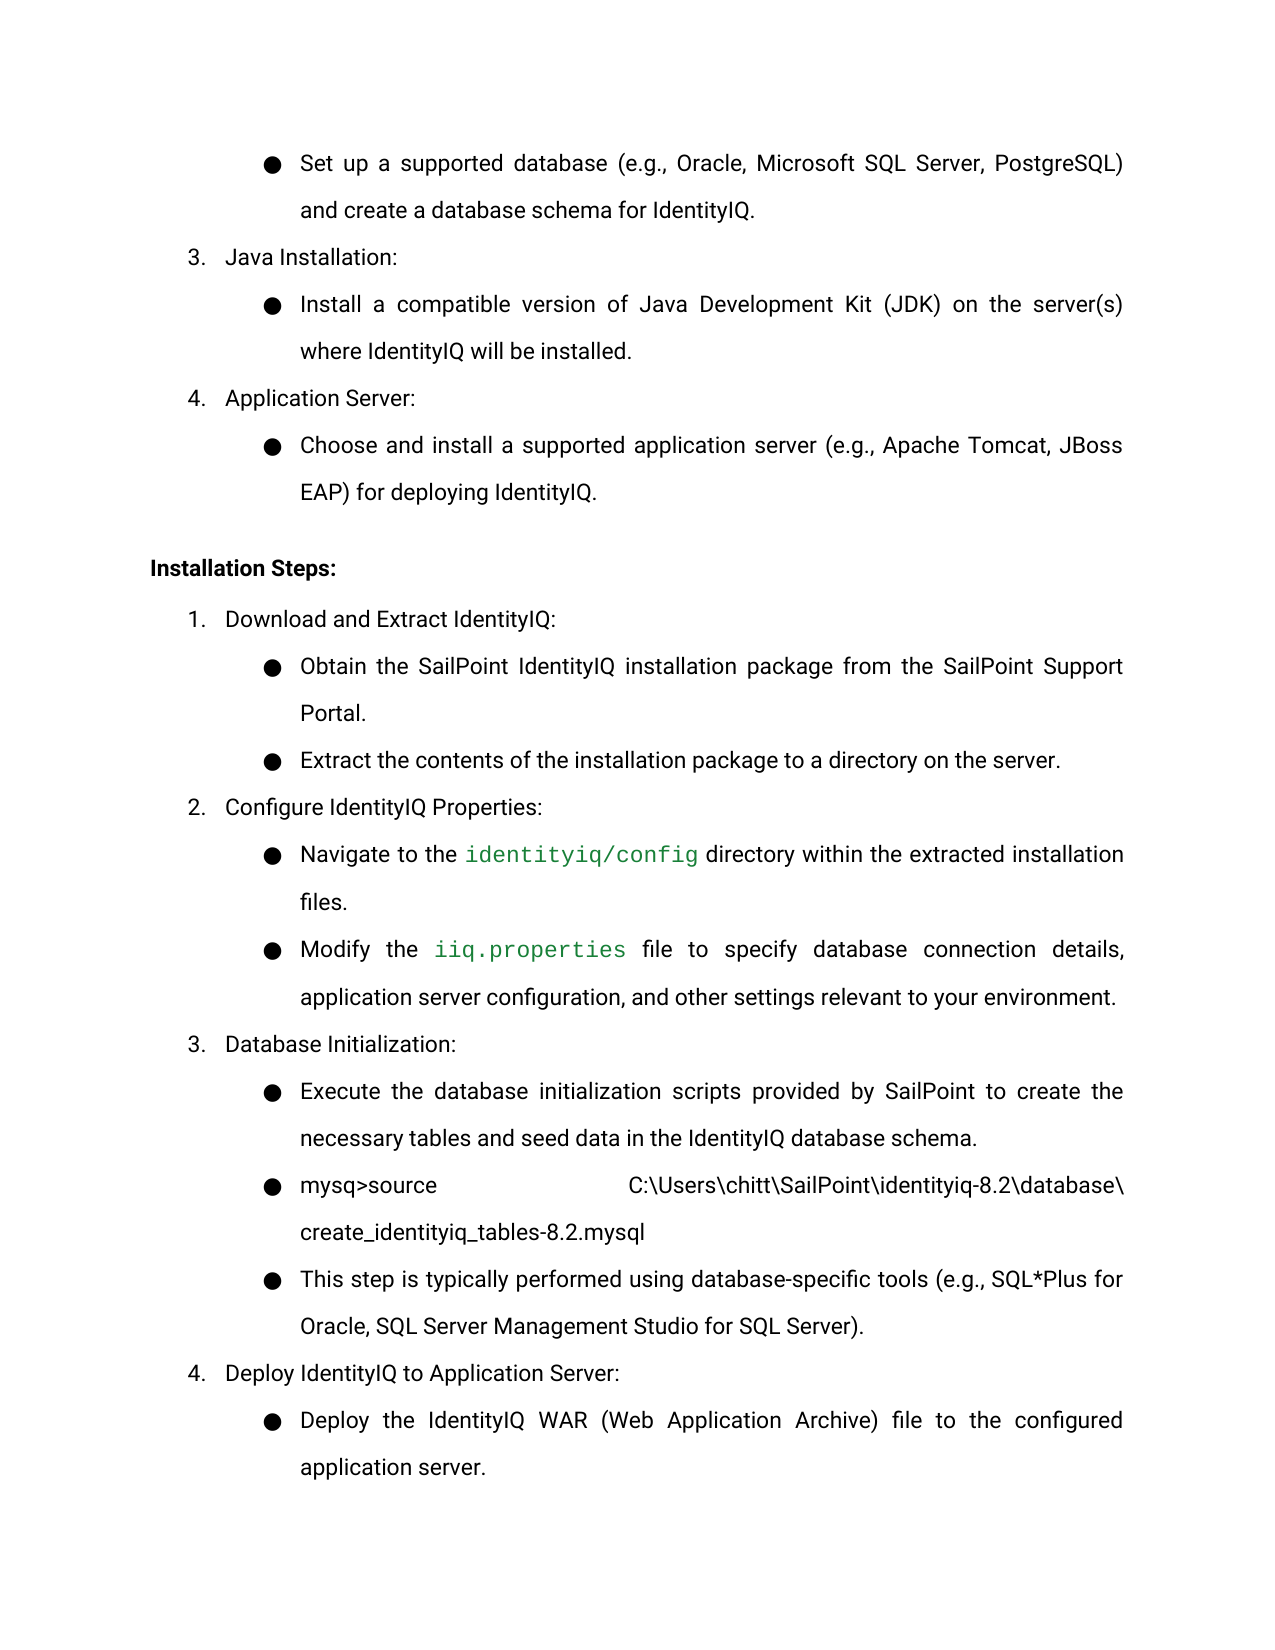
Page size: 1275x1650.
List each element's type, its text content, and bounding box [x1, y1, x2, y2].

list Obtain the SailPoint IdentityIQ installation package from the SailPoint Support Portal. [262, 653, 1125, 727]
list Set up a supported database (e.g., Oracle, Microsoft SQL Server, PostgreSQL) and create a database schema for IdentityIQ. [262, 150, 1125, 224]
list Deploy the IdentityIQ WAR (Web Application Archive) file to the configured application server. [262, 1407, 1125, 1481]
list Deploy IdentityIQ to Application Server: [187, 1360, 1125, 1387]
list Java Installation: [187, 244, 1125, 271]
subtitle Installation Steps: [150, 555, 1125, 582]
list Modify the iiq.properties file to specify database connection details, application server configuration, and other settings relevant to your environment. [262, 936, 1125, 1011]
list This step is typically performed using database-specific tools (e.g., SQL*Plus for Oracle, SQL Server Management Studio for SQL Server). [262, 1266, 1125, 1340]
list Configure IdentityIQ Properties: [187, 794, 1125, 821]
list mysq>source C:\Users\chitt\SailPoint\identityiq-8.2\database\create_identityiq_tables-8.2.mysql [262, 1172, 1125, 1246]
list Download and Extract IdentityIQ: [187, 606, 1125, 633]
list Install a compatible version of Java Development Kit (JDK) on the server(s) where IdentityIQ will be installed. [262, 291, 1125, 365]
list Choose and install a supported application server (e.g., Apache Tomcat, JBoss EAP) for deploying IdentityIQ. [262, 432, 1125, 506]
list Database Initialization: [187, 1032, 1125, 1058]
list Execute the database initialization scripts provided by SailPoint to create the necessary tables and seed data in the IdentityIQ database schema. [262, 1078, 1125, 1152]
list Application Server: [187, 385, 1125, 412]
list Navigate to the identityiq/config directory within the extracted installation files. [262, 841, 1125, 916]
list Extract the contents of the installation package to a directory on the server. [262, 747, 1125, 774]
